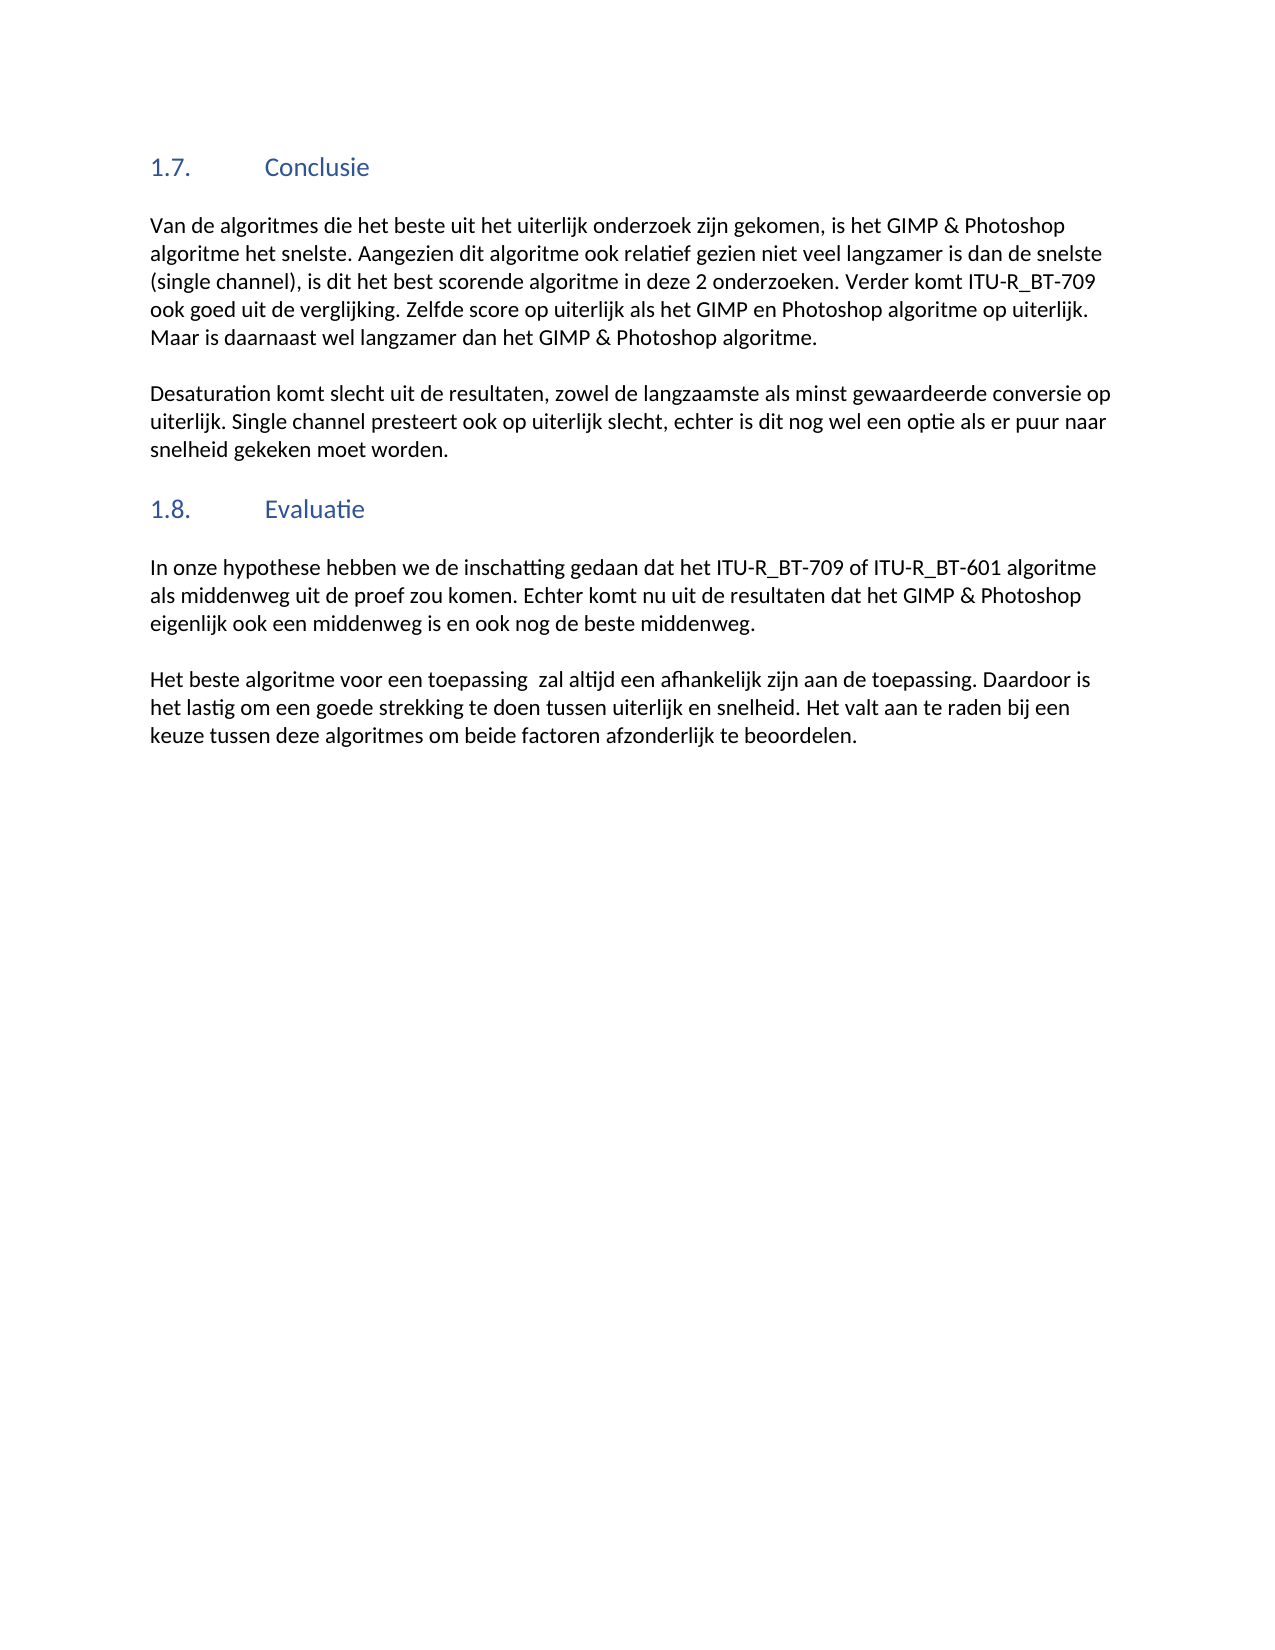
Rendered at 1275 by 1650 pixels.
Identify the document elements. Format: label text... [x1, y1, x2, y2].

text Van de algoritmes die het beste uit het uiterlijk onderzoek zijn gekomen, is het GIMP & Photoshop algoritme het snelste. Aangezien dit algoritme ook relatief gezien niet veel langzamer is dan de snelste (single channel), is dit het best scorende algoritme in deze 2 onderzoeken. Verder komt ITU-R_BT-709 ook goed uit de verglijking. Zelfde score op uiterlijk als het GIMP en Photoshop algoritme op uiterlijk. Maar is daarnaast wel langzamer dan het GIMP & Photoshop algoritme. [150, 211, 1125, 351]
text 1.7. Conclusie [150, 150, 1125, 183]
text Het beste algoritme voor een toepassing zal altijd een afhankelijk zijn aan de toepassing. Daardoor is het lastig om een goede strekking te doen tussen uiterlijk en snelheid. Het valt aan te raden bij een keuze tussen deze algoritmes om beide factoren afzonderlijk te beoordelen. [150, 665, 1125, 749]
text Desaturation komt slecht uit de resultaten, zowel de langzaamste als minst gewaardeerde conversie op uiterlijk. Single channel presteert ook op uiterlijk slecht, echter is dit nog wel een optie als er puur naar snelheid gekeken moet worden. [150, 379, 1125, 463]
text 1.8. Evaluatie [150, 492, 1125, 525]
text In onze hypothese hebben we de inschatting gedaan dat het ITU-R_BT-709 of ITU-R_BT-601 algoritme als middenweg uit de proef zou komen. Echter komt nu uit de resultaten dat het GIMP & Photoshop eigenlijk ook een middenweg is en ook nog de beste middenweg. [150, 553, 1125, 637]
